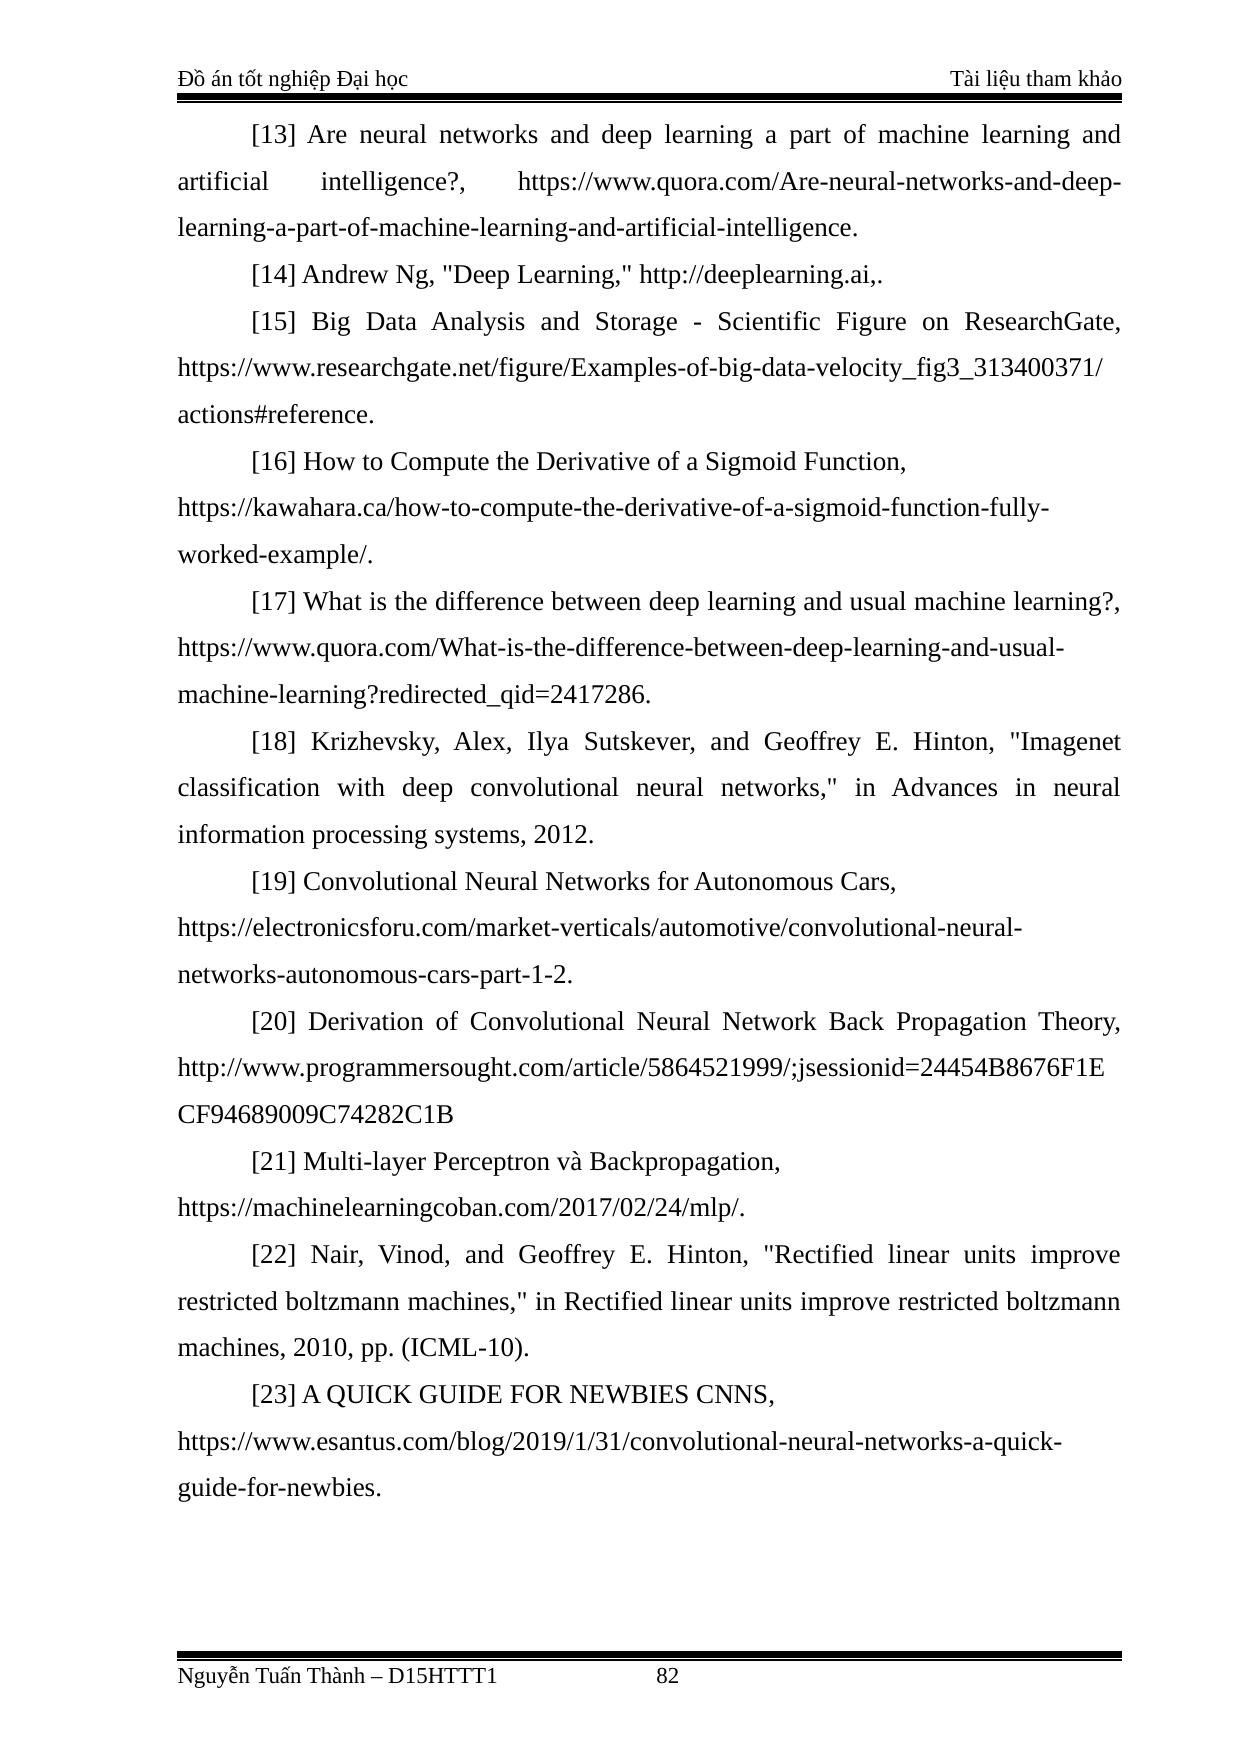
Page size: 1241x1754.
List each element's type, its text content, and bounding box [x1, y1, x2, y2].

text [14] Andrew Ng, "Deep Learning," http://deeplearning.ai,. [177, 258, 1122, 289]
text [18] Krizhevsky, Alex, Ilya Sutskever, and Geoffrey E. Hinton, "Imagenet classification with deep convolutional neural networks," in Advances in neural information processing systems, 2012. [177, 725, 1122, 849]
text [21] Multi-layer Perceptron và Backpropagation, https://machinelearningcoban.com/2017/02/24/mlp/. [177, 1145, 1122, 1223]
text [16] How to Compute the Derivative of a Sigmoid Function, https://kawahara.ca/how-to-compute-the-derivative-of-a-sigmoid-function-fully-worked-example/. [177, 445, 1122, 569]
text [17] What is the difference between deep learning and usual machine learning?, https://www.quora.com/What-is-the-difference-between-deep-learning-and-usual-machine-learning?redirected_qid=2417286. [177, 585, 1122, 709]
text [22] Nair, Vinod, and Geoffrey E. Hinton, "Rectified linear units improve restricted boltzmann machines," in Rectified linear units improve restricted boltzmann machines, 2010, pp. (ICML-10). [177, 1238, 1122, 1363]
text [13] Are neural networks and deep learning a part of machine learning and artificial intelligence?, https://www.quora.com/Are-neural-networks-and-deep-learning-a-part-of-machine-learning-and-artificial-intelligence. [177, 118, 1122, 243]
text [15] Big Data Analysis and Storage - Scientific Figure on ResearchGate, https://www.researchgate.net/figure/Examples-of-big-data-velocity_fig3_313400371/actions#reference. [177, 305, 1122, 429]
text [23] A QUICK GUIDE FOR NEWBIES CNNS, https://www.esantus.com/blog/2019/1/31/convolutional-neural-networks-a-quick-guide-for-newbies. [177, 1378, 1122, 1503]
text [19] Convolutional Neural Networks for Autonomous Cars, https://electronicsforu.com/market-verticals/automotive/convolutional-neural-networks-autonomous-cars-part-1-2. [177, 865, 1122, 989]
text [20] Derivation of Convolutional Neural Network Back Propagation Theory, http://www.programmersought.com/article/5864521999/;jsessionid=24454B8676F1ECF94689009C74282C1B [177, 1005, 1122, 1129]
